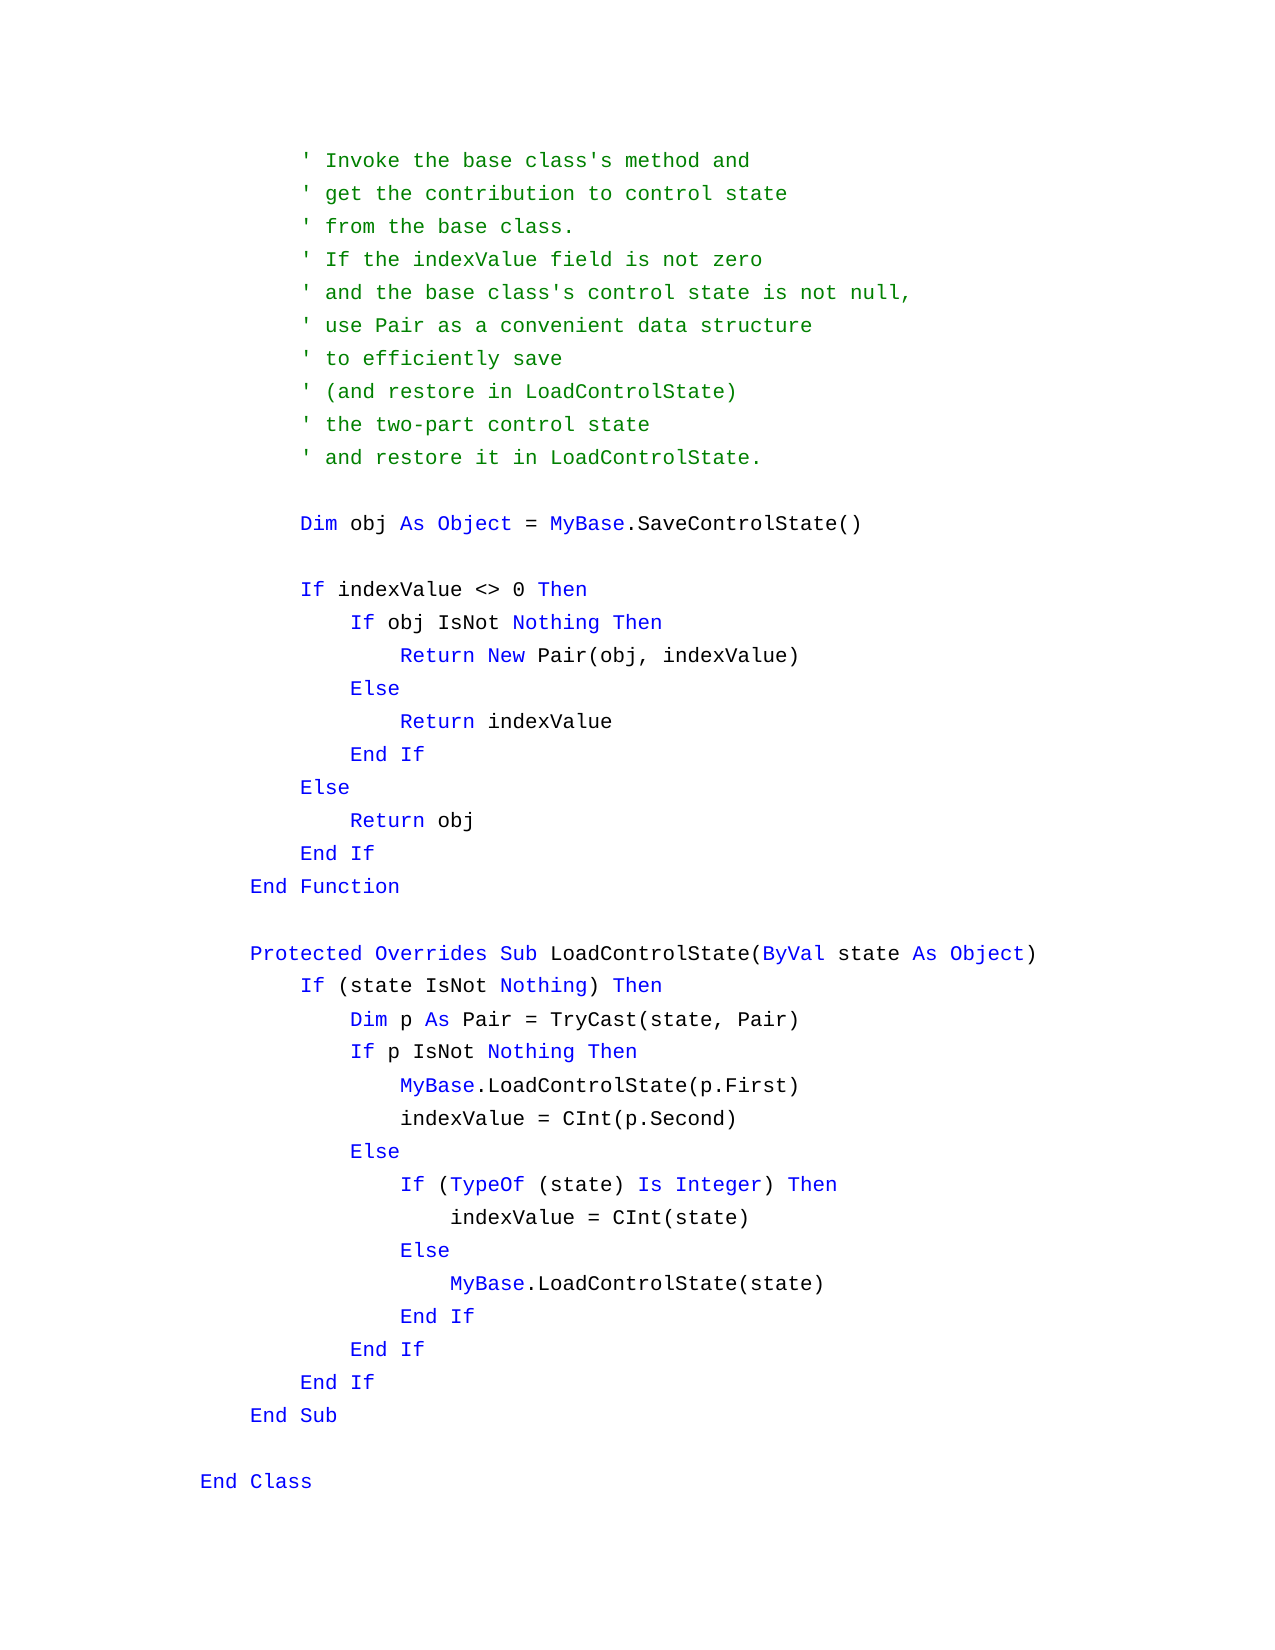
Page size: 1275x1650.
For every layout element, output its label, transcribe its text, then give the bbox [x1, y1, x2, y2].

text End If [150, 744, 1125, 768]
text ' the two-part control state [150, 414, 1125, 438]
text End If [150, 1339, 1125, 1362]
text ' and restore it in LoadControlState. [150, 447, 1125, 471]
text End Class [150, 1471, 1125, 1494]
text Dim p As Pair = TryCast(state, Pair) [150, 1008, 1125, 1032]
text Return indexValue [150, 711, 1125, 735]
text ' Invoke the base class's method and [150, 150, 1125, 174]
text Return New Pair(obj, indexValue) [150, 645, 1125, 669]
text If (TypeOf (state) Is Integer) Then [150, 1174, 1125, 1197]
text Else [150, 1240, 1125, 1263]
text MyBase.LoadControlState(state) [150, 1273, 1125, 1296]
text Return obj [150, 810, 1125, 834]
text Protected Overrides Sub LoadControlState(ByVal state As Object) [150, 942, 1125, 966]
text End Sub [150, 1405, 1125, 1428]
text ' get the contribution to control state [150, 183, 1125, 207]
text MyBase.LoadControlState(p.First) [150, 1074, 1125, 1098]
text ' and the base class's control state is not null, [150, 282, 1125, 306]
text Dim obj As Object = MyBase.SaveControlState() [150, 513, 1125, 537]
text Else [150, 777, 1125, 801]
text If p IsNot Nothing Then [150, 1042, 1125, 1065]
text Else [150, 678, 1125, 702]
text ' use Pair as a convenient data structure [150, 315, 1125, 339]
text If (state IsNot Nothing) Then [150, 976, 1125, 999]
text End If [150, 1372, 1125, 1395]
text If obj IsNot Nothing Then [150, 612, 1125, 636]
text indexValue = CInt(state) [150, 1207, 1125, 1230]
text ' from the base class. [150, 216, 1125, 240]
text End If [150, 1306, 1125, 1329]
text ' If the indexValue field is not zero [150, 249, 1125, 273]
text End If [150, 843, 1125, 867]
text Else [150, 1141, 1125, 1164]
text ' to efficiently save [150, 348, 1125, 372]
text indexValue = CInt(p.Second) [150, 1108, 1125, 1131]
text If indexValue <> 0 Then [150, 579, 1125, 603]
text ' (and restore in LoadControlState) [150, 381, 1125, 405]
text End Function [150, 876, 1125, 900]
